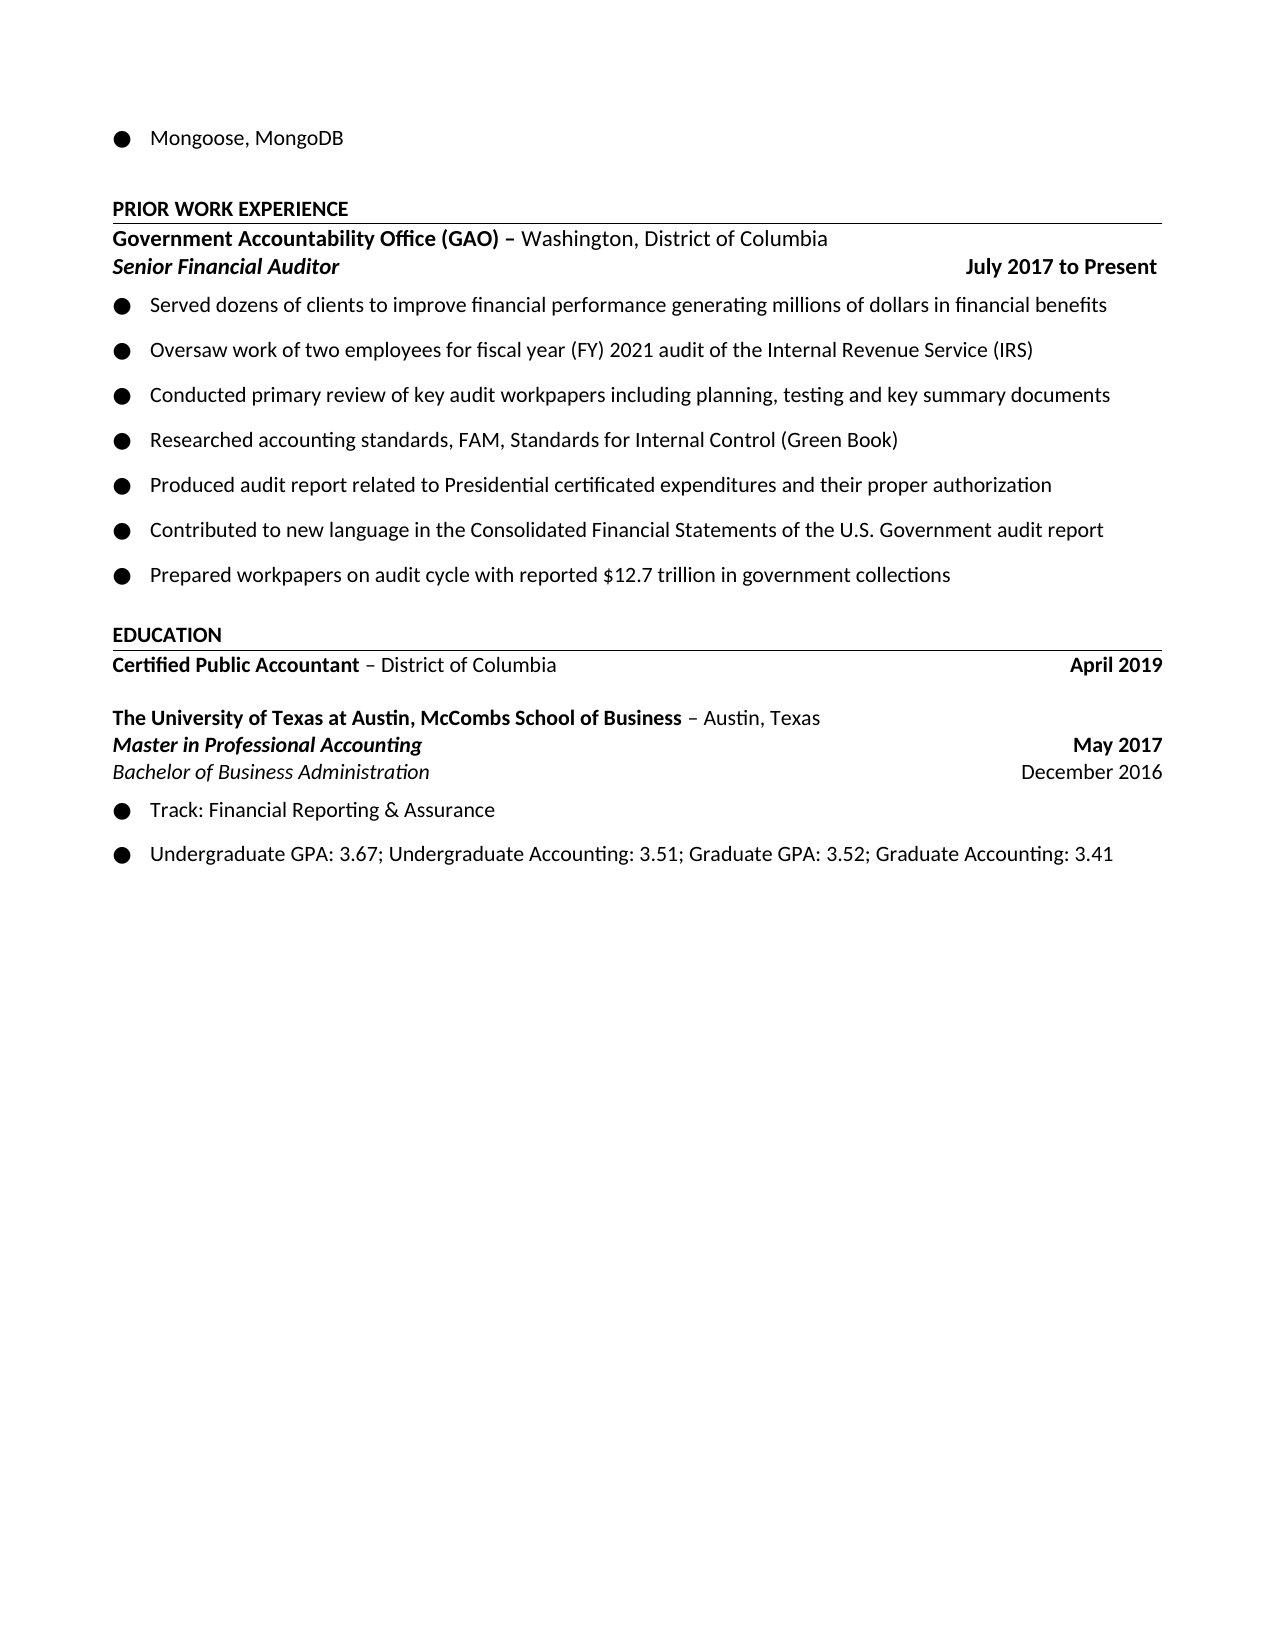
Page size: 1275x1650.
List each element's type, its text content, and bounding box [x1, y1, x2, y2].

text EDUCATION [112, 621, 1162, 651]
text Bachelor of Business Administration December 2016 [112, 758, 1162, 784]
list Prepared workpapers on audit cycle with reported $12.7 trillion in government collections [112, 550, 1162, 595]
list Conducted primary review of key audit workpapers including planning, testing and key summary documents [112, 370, 1162, 415]
text Master in Professional Accounting May 2017 [112, 731, 1162, 758]
text PRIOR WORK EXPERIENCE [112, 195, 1162, 224]
list Served dozens of clients to improve financial performance generating millions of dollars in financial benefits [112, 281, 1162, 325]
list Produced audit report related to Presidential certificated expenditures and their proper authorization [112, 460, 1162, 505]
list Undergraduate GPA: 3.67; Undergraduate Accounting: 3.51; Graduate GPA: 3.52; Graduate Accounting: 3.41 [112, 829, 1162, 874]
list Researched accounting standards, FAM, Standards for Internal Control (Green Book) [112, 415, 1162, 460]
text The University of Texas at Austin, McCombs School of Business – Austin, Texas [112, 704, 1162, 731]
list Mongoose, MongoDB [112, 112, 1162, 157]
text Senior Financial Auditor July 2017 to Present [112, 252, 1162, 281]
text Government Accountability Office (GAO) – Washington, District of Columbia [112, 224, 1162, 252]
list Track: Financial Reporting & Assurance [112, 784, 1162, 829]
text Certified Public Accountant – District of Columbia April 2019 [112, 651, 1162, 678]
list Oversaw work of two employees for fiscal year (FY) 2021 audit of the Internal Revenue Service (IRS) [112, 325, 1162, 370]
list Contributed to new language in the Consolidated Financial Statements of the U.S. Government audit report [112, 505, 1162, 550]
